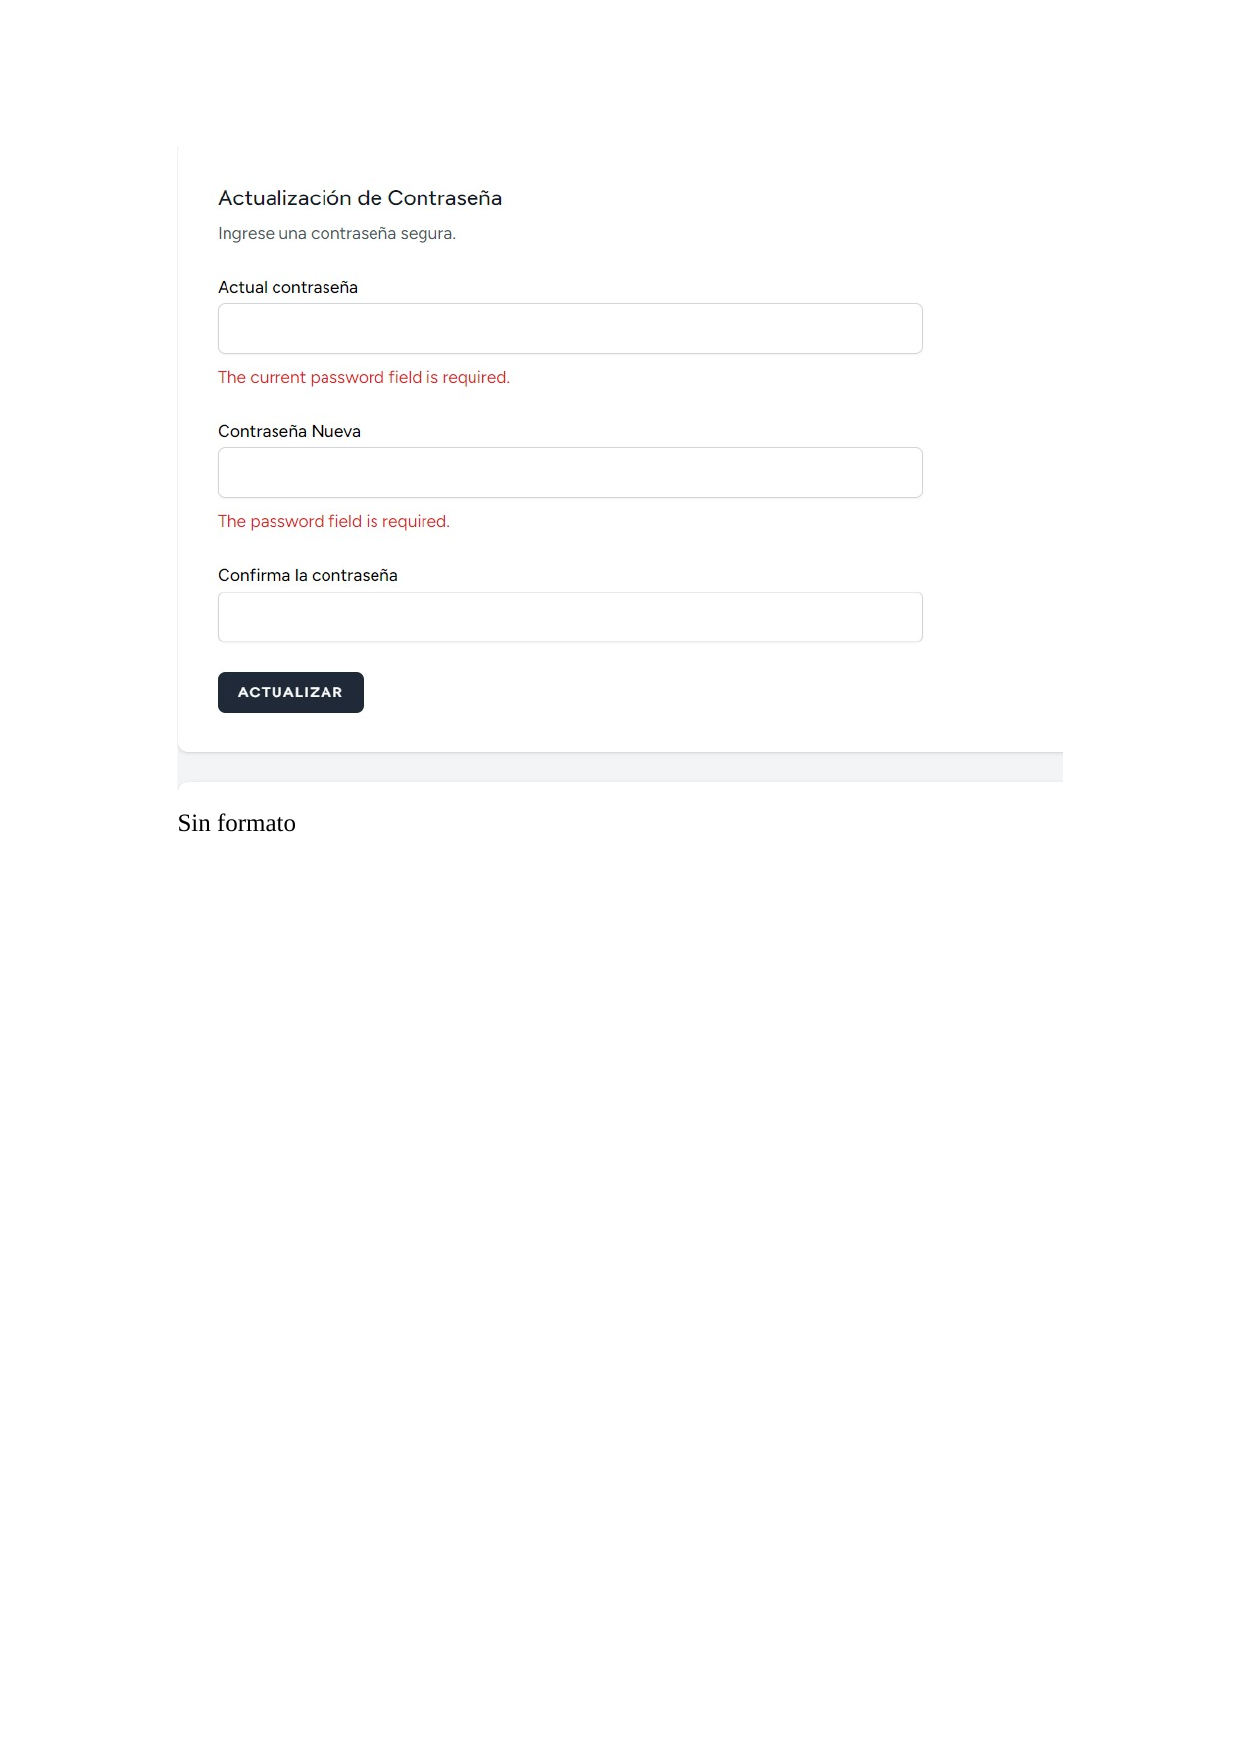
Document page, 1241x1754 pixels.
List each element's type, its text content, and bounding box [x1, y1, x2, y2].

text Sin formato [177, 808, 1063, 837]
picture [177, 147, 1063, 790]
